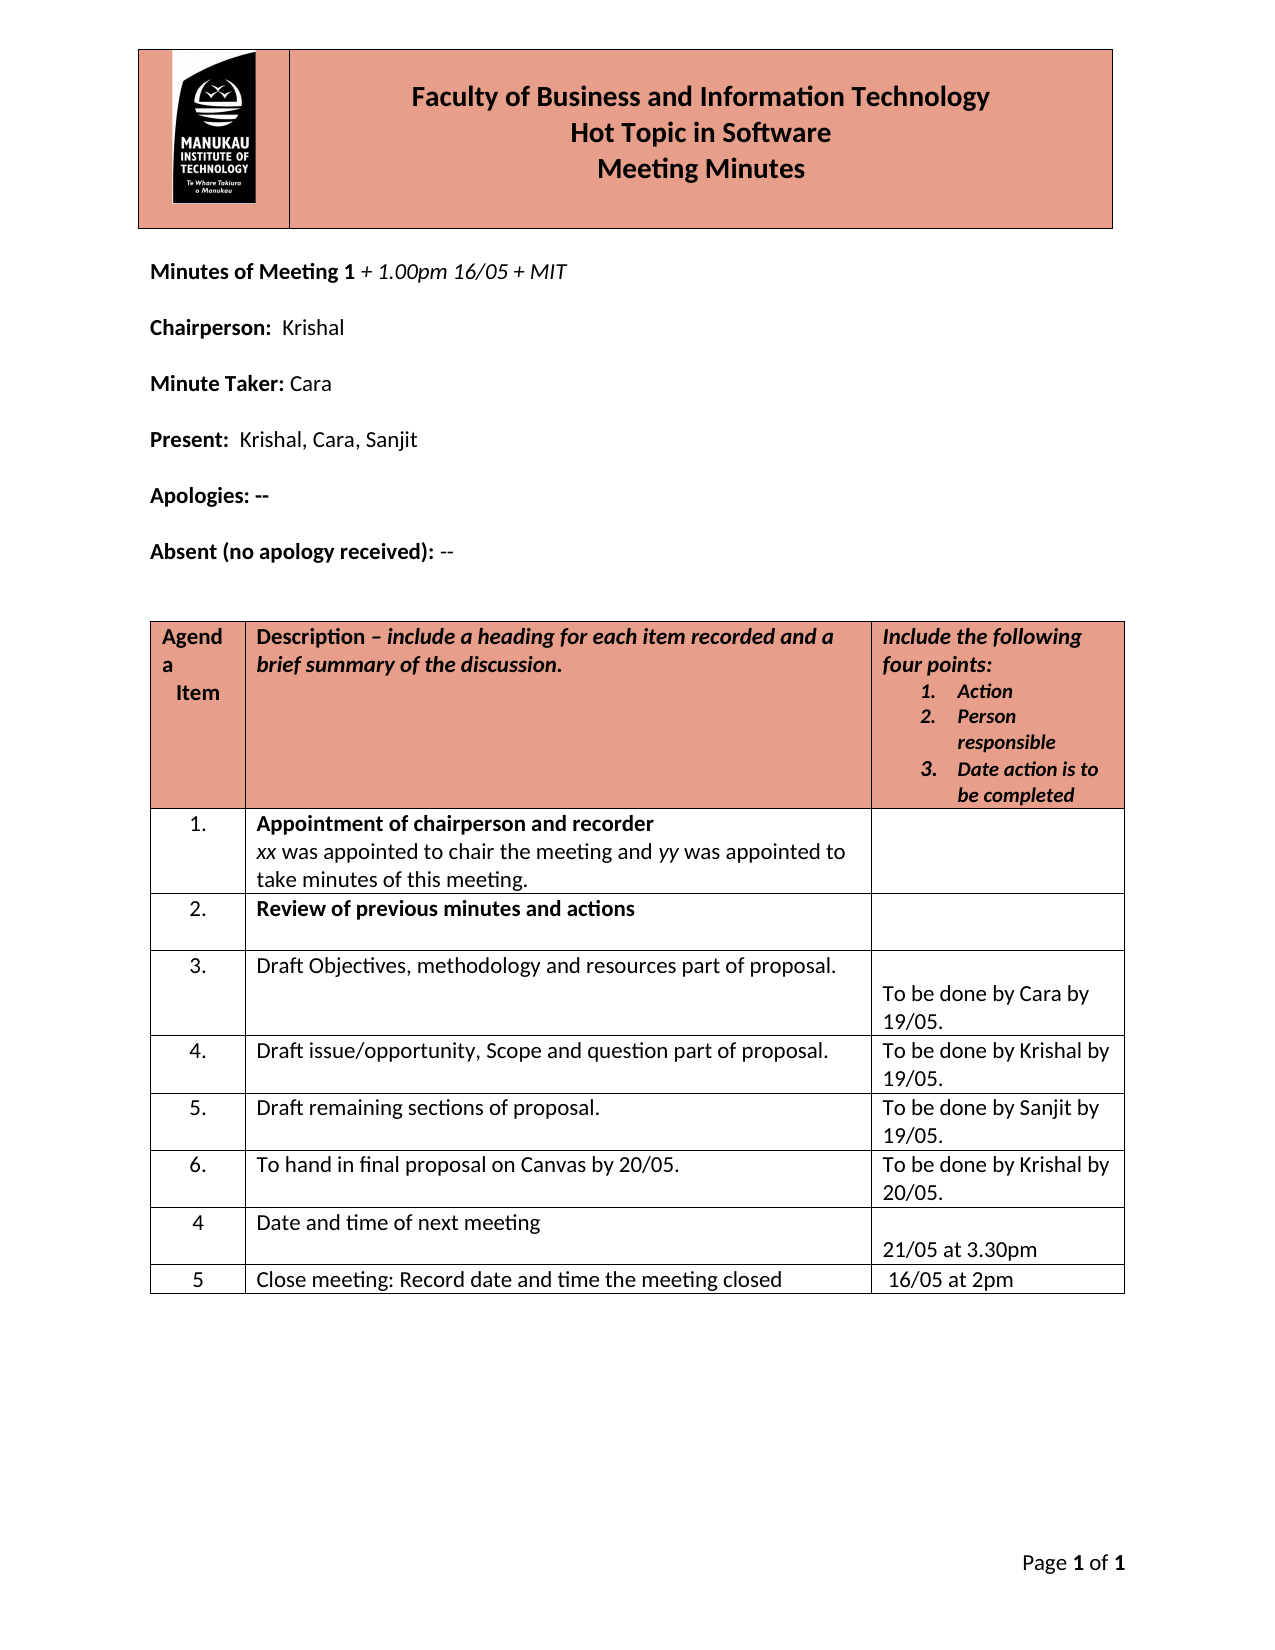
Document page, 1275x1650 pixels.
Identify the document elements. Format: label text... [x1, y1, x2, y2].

text Apologies: -- [150, 481, 1125, 509]
text Minutes of Meeting 1 + 1.00pm 16/05 + MIT [150, 257, 1125, 285]
table_cell [872, 894, 1124, 950]
table_cell [872, 809, 1124, 893]
text Absent (no apology received): -- [150, 537, 1125, 565]
table_cell 4 [151, 1208, 245, 1264]
table_cell To be done by Sanjit by 19/05. [872, 1094, 1124, 1149]
table_header Description – include a heading for each item recorded and a brief summary of the discussion. [246, 622, 871, 808]
table_cell To hand in final proposal on Canvas by 20/05. [246, 1151, 871, 1207]
table_cell Draft remaining sections of proposal. [246, 1094, 871, 1149]
text Present: Krishal, Cara, Sanjit [150, 425, 1125, 453]
text Minute Taker: Cara [150, 369, 1125, 397]
table_cell To be done by Krishal by 19/05. [872, 1036, 1124, 1092]
table_cell Draft Objectives, methodology and resources part of proposal. [246, 951, 871, 1035]
table_header Include the following four points: Action Person responsible Date action is to be completed [872, 622, 1124, 808]
table_cell 1. [151, 809, 245, 893]
table_cell To be done by Krishal by 20/05. [872, 1151, 1124, 1207]
table_cell Review of previous minutes and actions [246, 894, 871, 950]
table_cell 4. [151, 1036, 245, 1092]
table_cell Appointment of chairperson and recorder xx was appointed to chair the meeting and yy was appointed to take minutes of this meeting. [246, 809, 871, 893]
table_cell 2. [151, 894, 245, 950]
table_header Agenda Item [151, 622, 245, 808]
table_cell 3. [151, 951, 245, 1035]
table_cell 6. [151, 1151, 245, 1207]
text Chairperson: Krishal [150, 313, 1125, 341]
table_cell Date and time of next meeting [246, 1208, 871, 1264]
table_cell 5 [151, 1265, 245, 1293]
table_cell To be done by Cara by 19/05. [872, 951, 1124, 1035]
table_cell Close meeting: Record date and time the meeting closed [246, 1265, 871, 1293]
table_cell 5. [151, 1094, 245, 1149]
table_cell 21/05 at 3.30pm [872, 1208, 1124, 1264]
table_cell Draft issue/opportunity, Scope and question part of proposal. [246, 1036, 871, 1092]
table_cell 16/05 at 2pm [872, 1265, 1124, 1293]
picture [172, 50, 256, 204]
